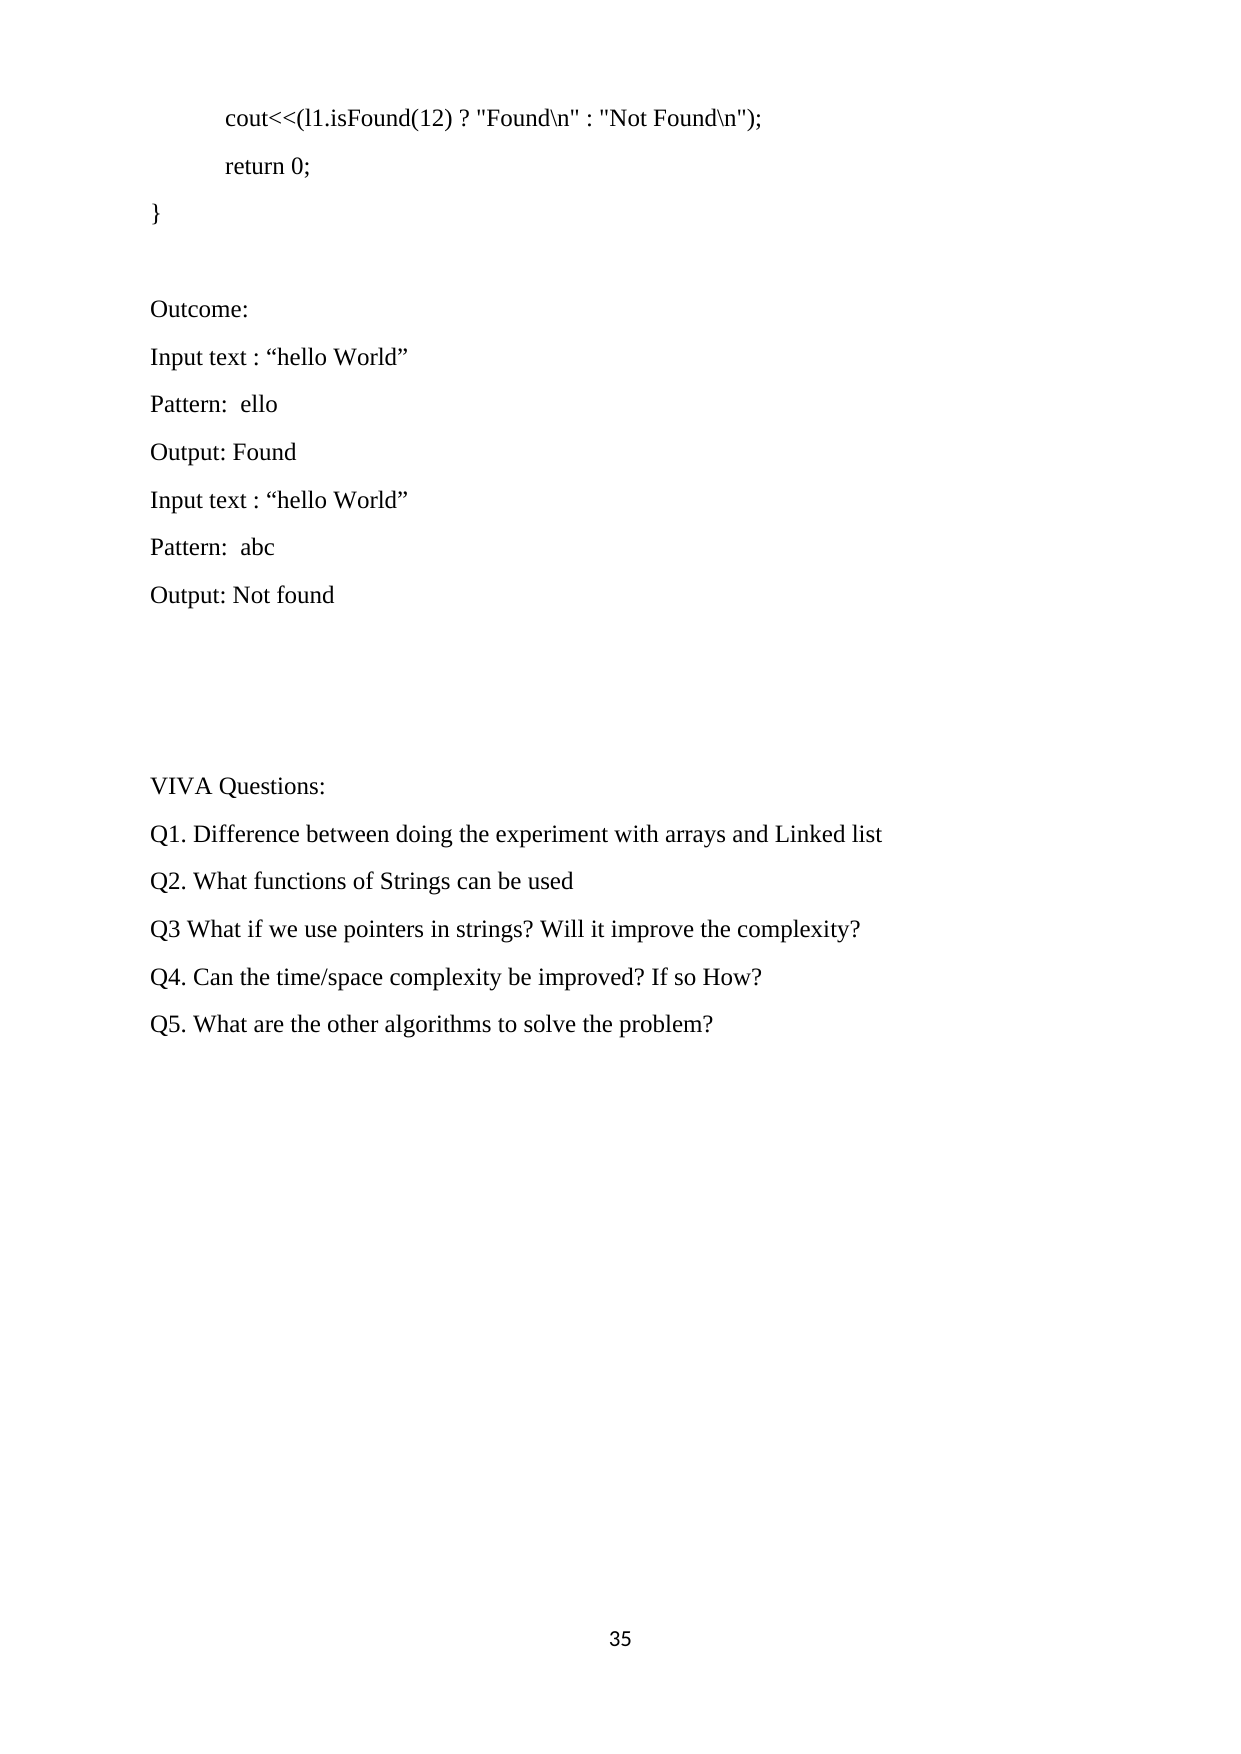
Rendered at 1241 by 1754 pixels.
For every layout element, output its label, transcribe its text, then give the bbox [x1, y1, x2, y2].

text Pattern: ello [150, 389, 1090, 418]
text Q5. What are the other algorithms to solve the problem? [150, 1009, 1090, 1038]
text Q3 What if we use pointers in strings? Will it improve the complexity? [150, 914, 1090, 943]
text Q2. What functions of Strings can be used [150, 866, 1090, 895]
text Input text : “hello World” [150, 485, 1090, 513]
text Output: Not found [150, 580, 1090, 609]
text return 0; [150, 151, 1090, 179]
text } [150, 198, 1090, 227]
text Output: Found [150, 437, 1090, 466]
text Pattern: abc [150, 532, 1090, 561]
text cout<<(l1.isFound(12) ? "Found\n" : "Not Found\n"); [150, 103, 1090, 132]
text Outcome: [150, 294, 1090, 323]
text Q1. Difference between doing the experiment with arrays and Linked list [150, 819, 1090, 847]
text VIVA Questions: [150, 771, 1090, 800]
text Input text : “hello World” [150, 342, 1090, 370]
text Q4. Can the time/space complexity be improved? If so How? [150, 962, 1090, 991]
